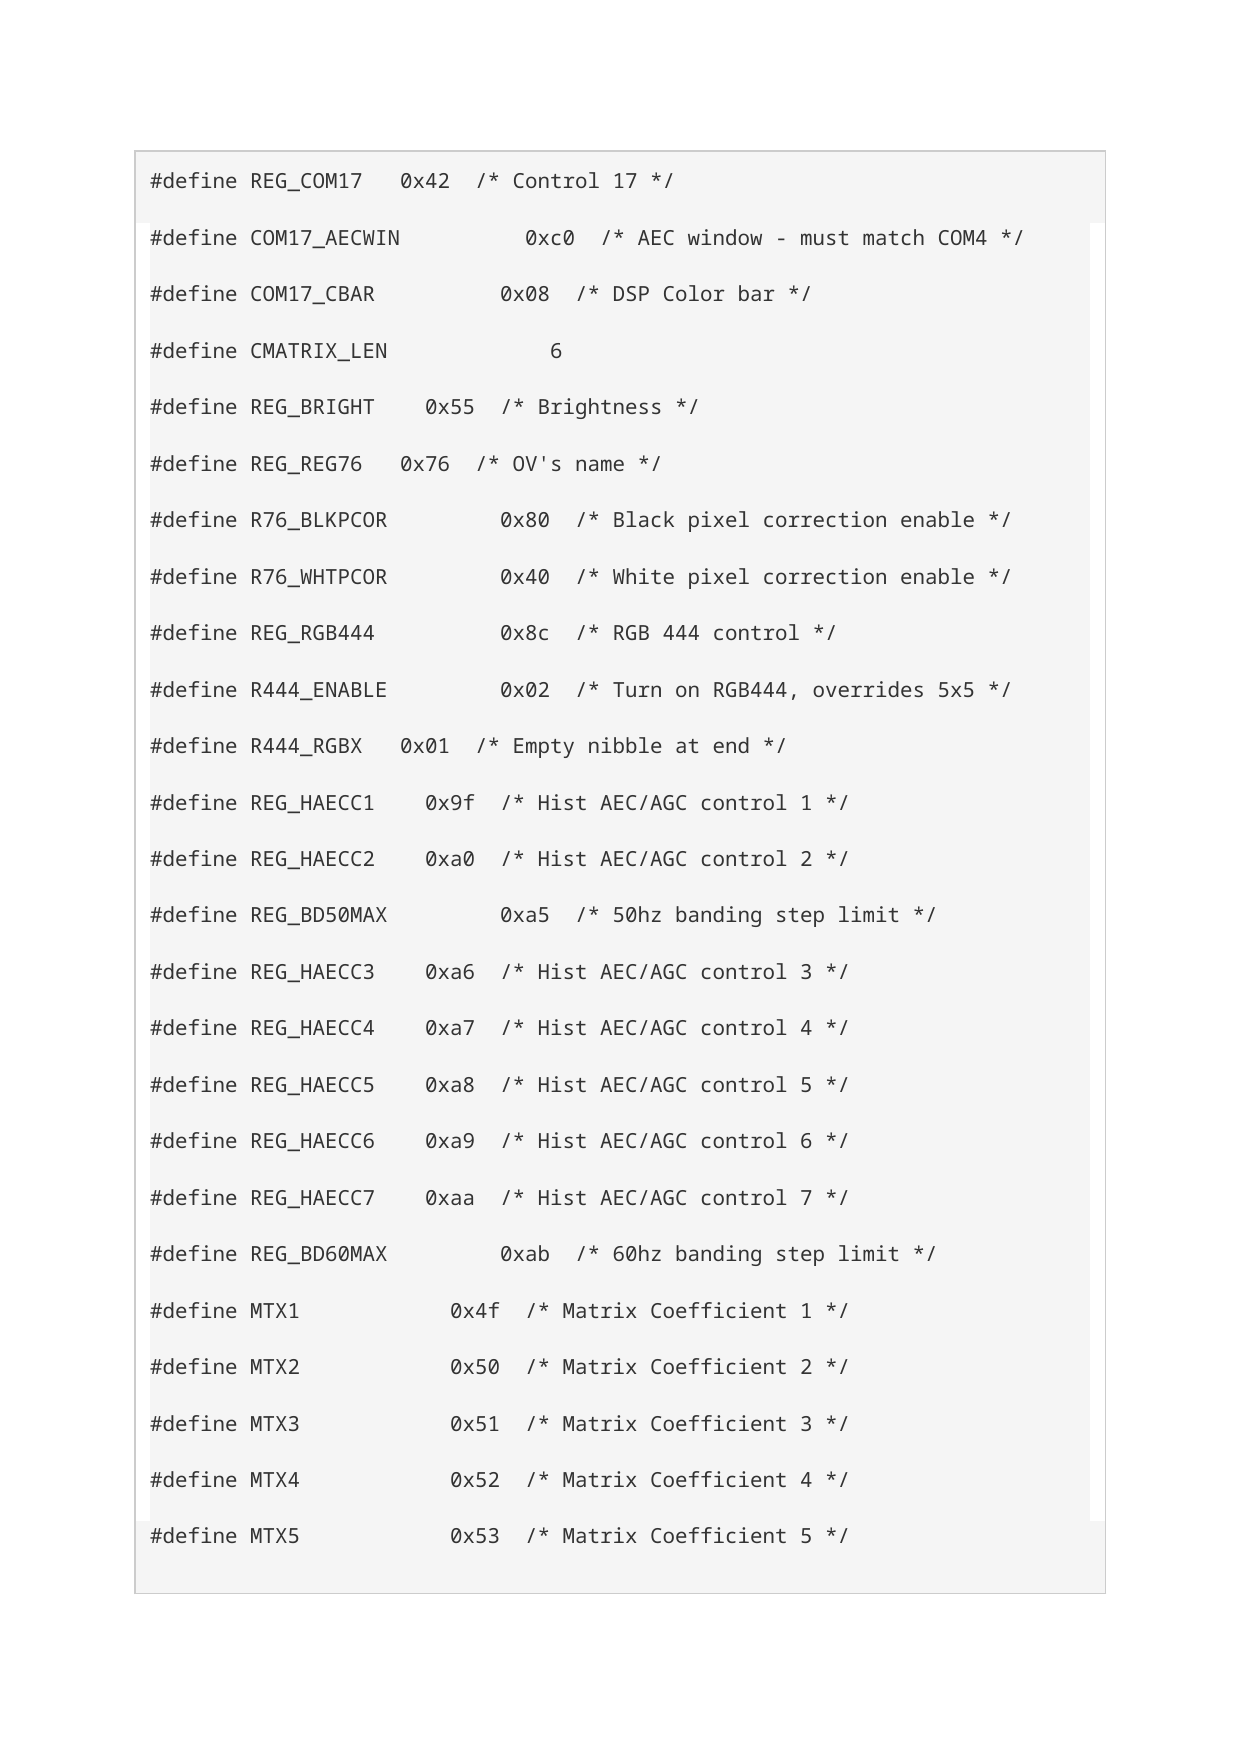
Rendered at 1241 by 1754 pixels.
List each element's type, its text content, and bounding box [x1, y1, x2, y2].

text #define COM17_AECWIN 0xc0 /* AEC window - must match COM4 */ [150, 223, 1090, 279]
text #define REG_RGB444 0x8c /* RGB 444 control */ [150, 618, 1090, 675]
text #define REG_HAECC1 0x9f /* Hist AEC/AGC control 1 */ [150, 788, 1090, 844]
text #define MTX2 0x50 /* Matrix Coefficient 2 */ [150, 1352, 1090, 1409]
text #define REG_REG76 0x76 /* OV's name */ [150, 449, 1090, 505]
text #define REG_BD50MAX 0xa5 /* 50hz banding step limit */ [150, 901, 1090, 957]
text #define REG_HAECC2 0xa0 /* Hist AEC/AGC control 2 */ [150, 844, 1090, 901]
text #define R444_ENABLE 0x02 /* Turn on RGB444, overrides 5x5 */ [150, 675, 1090, 731]
text #define R444_RGBX 0x01 /* Empty nibble at end */ [150, 731, 1090, 788]
text #define REG_HAECC5 0xa8 /* Hist AEC/AGC control 5 */ [150, 1070, 1090, 1126]
text #define COM17_CBAR 0x08 /* DSP Color bar */ [150, 279, 1090, 307]
text #define MTX4 0x52 /* Matrix Coefficient 4 */ [150, 1465, 1090, 1505]
text #define MTX3 0x51 /* Matrix Coefficient 3 */ [150, 1409, 1090, 1465]
text #define REG_BRIGHT 0x55 /* Brightness */ [150, 392, 1090, 449]
text #define REG_HAECC3 0xa6 /* Hist AEC/AGC control 3 */ [150, 957, 1090, 1013]
text #define REG_COM17 0x42 /* Control 17 */ [136, 152, 1105, 223]
text #define MTX1 0x4f /* Matrix Coefficient 1 */ [150, 1296, 1090, 1352]
text #define R76_WHTPCOR 0x40 /* White pixel correction enable */ [150, 562, 1090, 618]
text #define REG_HAECC7 0xaa /* Hist AEC/AGC control 7 */ [150, 1183, 1090, 1239]
text #define CMATRIX_LEN 6 [150, 336, 1090, 392]
text #define REG_HAECC4 0xa7 /* Hist AEC/AGC control 4 */ [150, 1013, 1090, 1070]
text #define MTX5 0x53 /* Matrix Coefficient 5 */ [136, 1505, 1105, 1593]
text #define REG_HAECC6 0xa9 /* Hist AEC/AGC control 6 */ [150, 1126, 1090, 1183]
text #define R76_BLKPCOR 0x80 /* Black pixel correction enable */ [150, 505, 1090, 562]
text #define REG_BD60MAX 0xab /* 60hz banding step limit */ [150, 1239, 1090, 1296]
